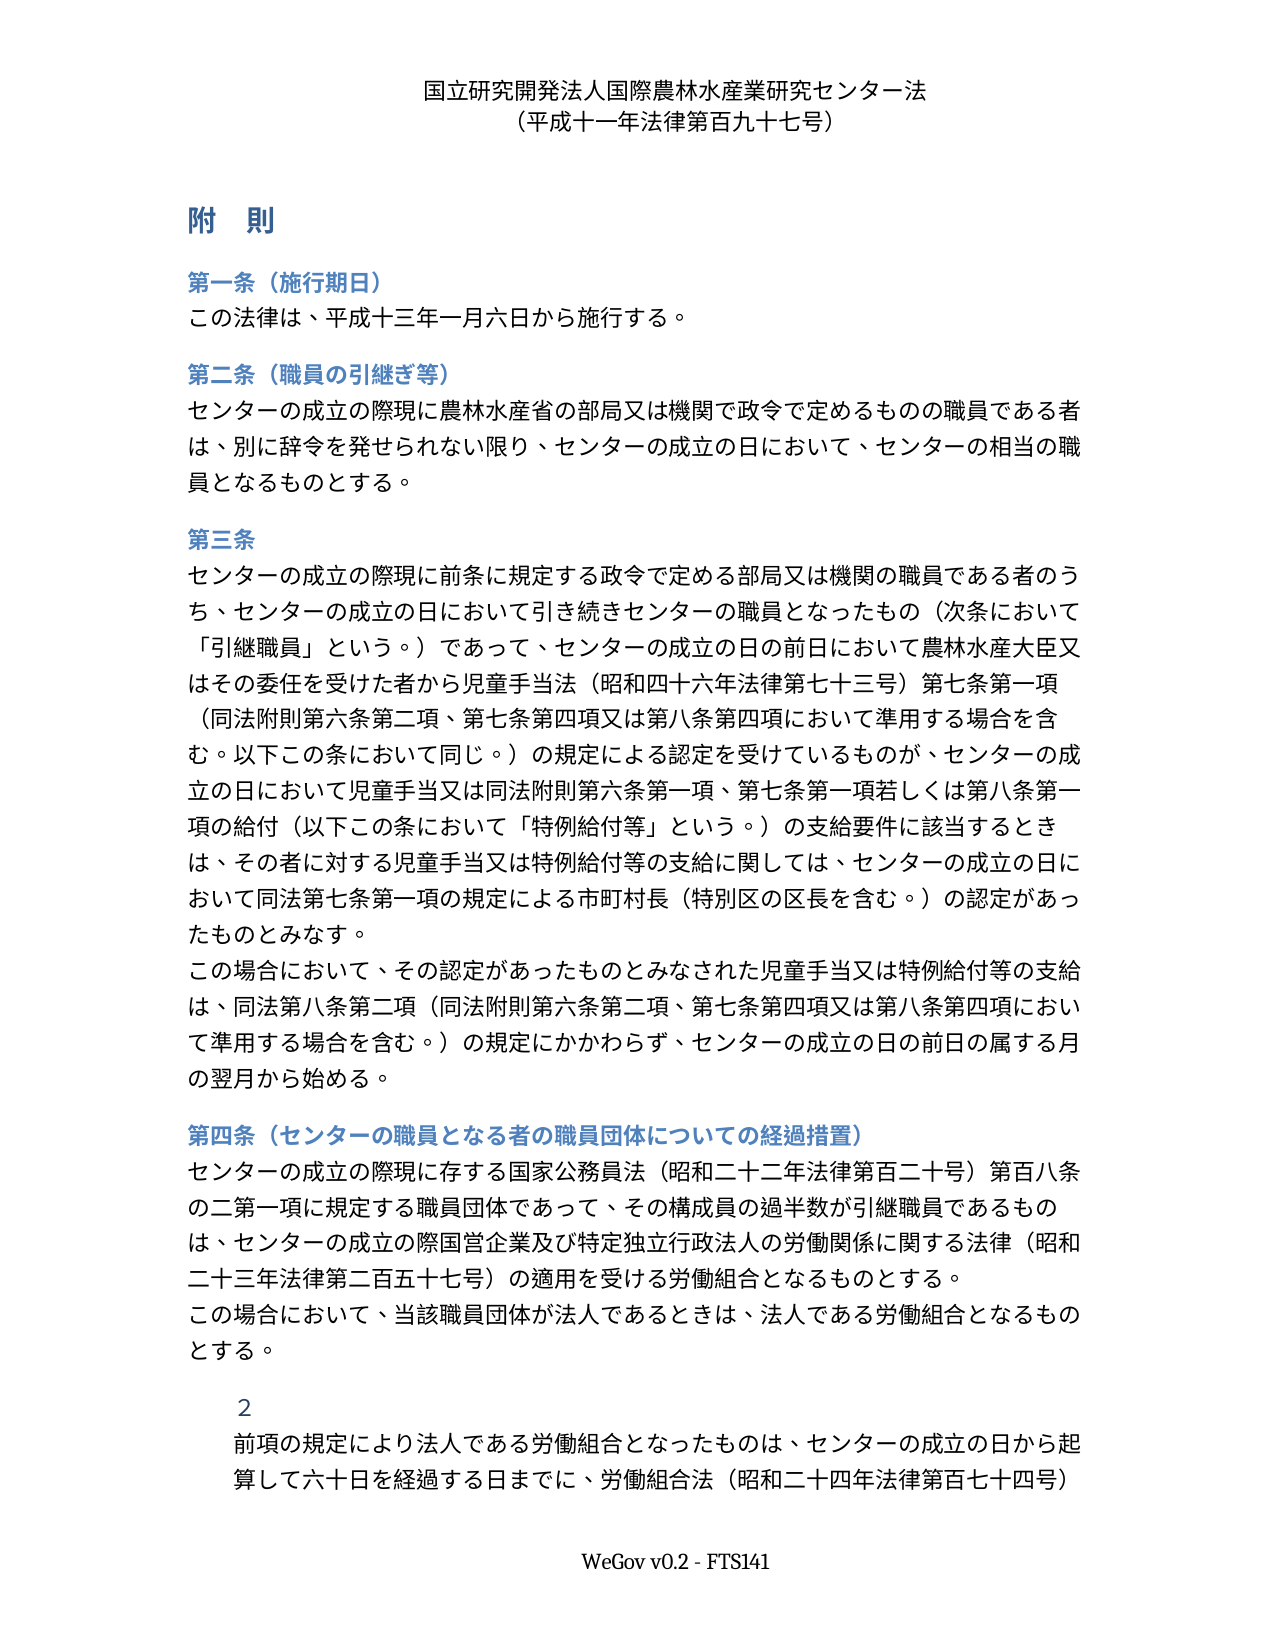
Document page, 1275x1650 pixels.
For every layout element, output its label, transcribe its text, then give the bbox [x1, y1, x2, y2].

subtitle ２ [233, 1392, 1087, 1423]
subtitle 第三条 [187, 524, 1087, 555]
subtitle 附 則 [187, 200, 1087, 240]
text センターの成立の際現に前条に規定する政令で定める部局又は機関の職員である者のうち、センターの成立の日において引き続きセンターの職員となったもの（次条において「引継職員」という。）であって、センターの成立の日の前日において農林水産大臣又はその委任を受けた者から児童手当法（昭和四十六年法律第七十三号）第七条第一項（同法附則第六条第二項、第七条第四項又は第八条第四項において準用する場合を含む。以下この条において同じ。）の規定による認定を受けているものが、センターの成立の日において児童手当又は同法附則第六条第一項、第七条第一項若しくは第八条第一項の給付（以下この条において「特例給付等」という。）の支給要件に該当するときは、その者に対する児童手当又は特例給付等の支給に関しては、センターの成立の日において同法第七条第一項の規定による市町村長（特別区の区長を含む。）の認定があったものとみなす。 この場合において、その認定があったものとみなされた児童手当又は特例給付等の支給は、同法第八条第二項（同法附則第六条第二項、第七条第四項又は第八条第四項において準用する場合を含む。）の規定にかかわらず、センターの成立の日の前日の属する月の翌月から始める。 [187, 560, 1087, 1094]
text センターの成立の際現に農林水産省の部局又は機関で政令で定めるものの職員である者は、別に辞令を発せられない限り、センターの成立の日において、センターの相当の職員となるものとする。 [187, 395, 1087, 498]
subtitle 第二条（職員の引継ぎ等） [187, 359, 1087, 390]
text センターの成立の際現に存する国家公務員法（昭和二十二年法律第百二十号）第百八条の二第一項に規定する職員団体であって、その構成員の過半数が引継職員であるものは、センターの成立の際国営企業及び特定独立行政法人の労働関係に関する法律（昭和二十三年法律第二百五十七号）の適用を受ける労働組合となるものとする。 この場合において、当該職員団体が法人であるときは、法人である労働組合となるものとする。 [187, 1156, 1087, 1366]
subtitle 第一条（施行期日） [187, 266, 1087, 298]
text この法律は、平成十三年一月六日から施行する。 [187, 302, 1087, 334]
subtitle 第四条（センターの職員となる者の職員団体についての経過措置） [187, 1119, 1087, 1151]
